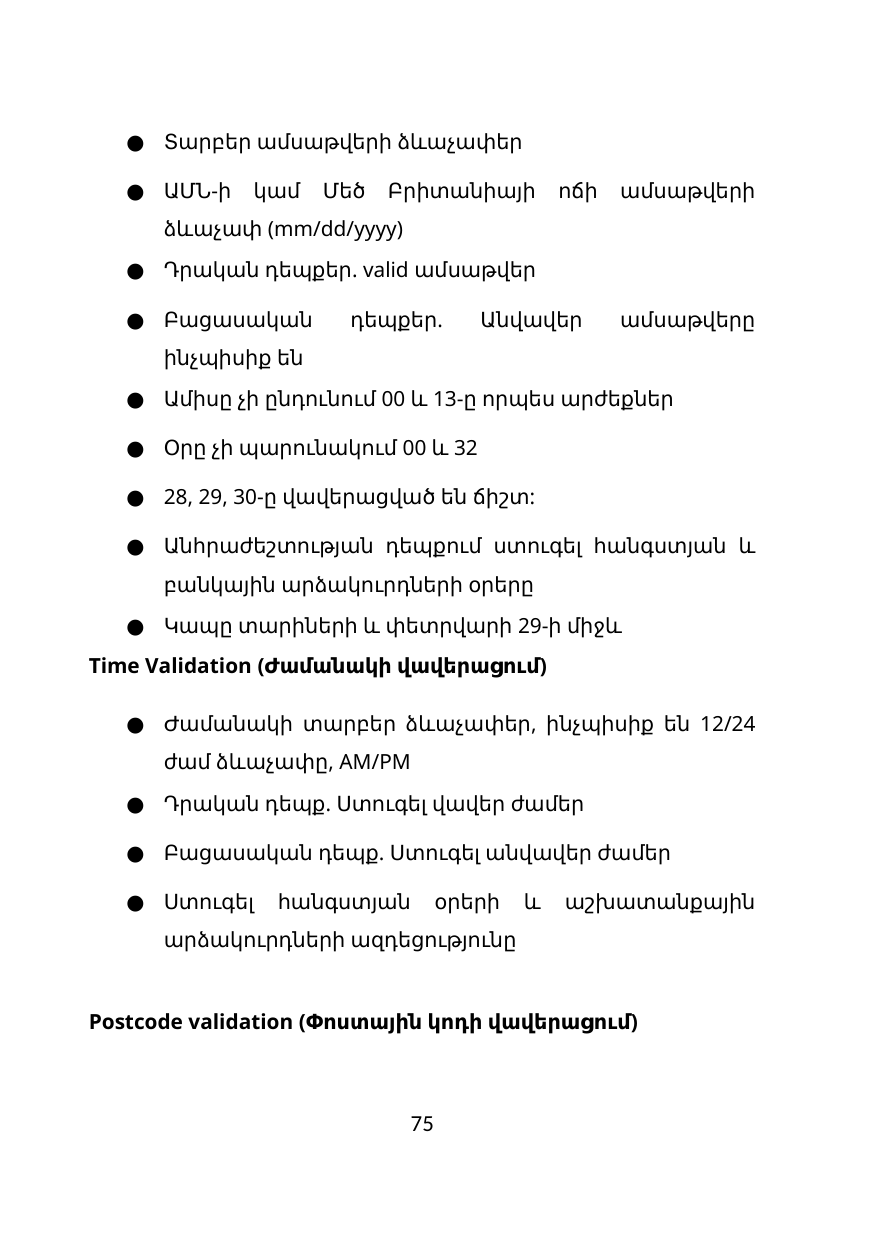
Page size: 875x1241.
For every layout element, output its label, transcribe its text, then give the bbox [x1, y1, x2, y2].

list Բացասական դեպք. Ստուգել անվավեր ժամեր [126, 829, 756, 872]
text Postcode validation (Փոստային կոդի վավերացում) [88, 1007, 756, 1035]
list Օրը չի պարունակում 00 և 32 [126, 425, 756, 467]
list 28, 29, 30-ը վավերացված են ճիշտ: [126, 474, 756, 516]
list Դրական դեպք. Ստուգել վավեր ժամեր [126, 780, 756, 823]
list Անհրաժեշտության դեպքում ստուգել հանգստյան և բանկային արձակուրդների օրերը [126, 523, 756, 598]
list Ժամանակի տարբեր ձևաչափեր, ինչպիսիք են 12/24 ժամ ձևաչափը, AM/PM [126, 701, 756, 776]
list Ստուգել հանգստյան օրերի և աշխատանքային արձակուրդների ազդեցությունը [126, 878, 756, 953]
list Տարբեր ամսաթվերի ձևաչափեր [126, 118, 756, 161]
list Բացասական դեպքեր. Անվավեր ամսաթվերը ինչպիսիք են [126, 296, 756, 371]
text Time Validation (Ժամանակի վավերացում) [88, 651, 756, 680]
list Դրական դեպքեր. valid ամսաթվեր [126, 247, 756, 290]
list ԱՄՆ-ի կամ Մեծ Բրիտանիայի ոճի ամսաթվերի ձևաչափ (mm/dd/yyyy) [126, 168, 756, 243]
list Ամիսը չի ընդունում 00 և 13-ը որպես արժեքներ [126, 376, 756, 418]
list Կապը տարիների և փետրվարի 29-ի միջև [126, 602, 756, 645]
